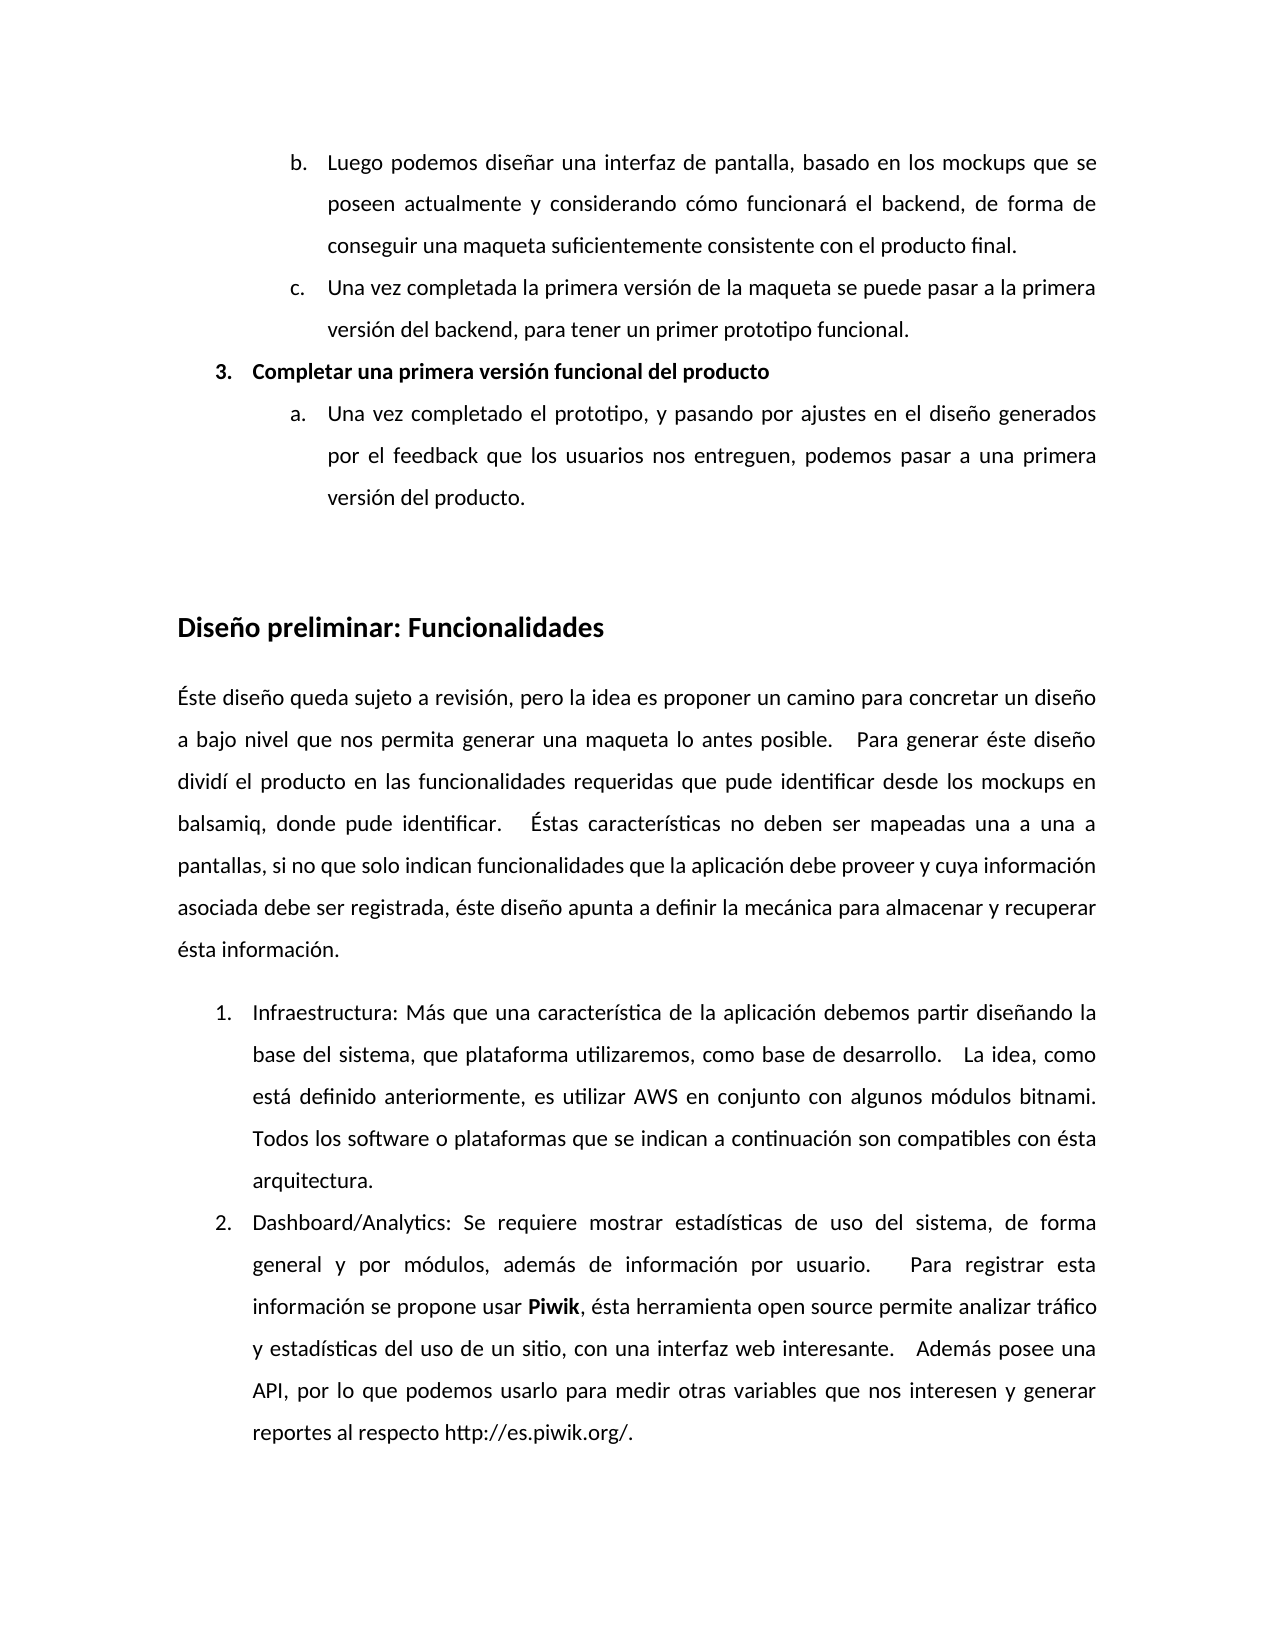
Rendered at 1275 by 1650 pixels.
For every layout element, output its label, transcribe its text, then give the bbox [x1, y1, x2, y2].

list Una vez completada la primera versión de la maqueta se puede pasar a la primera versión del backend, para tener un primer prototipo funcional. [290, 273, 1098, 343]
text Éste diseño queda sujeto a revisión, pero la idea es proponer un camino para concretar un diseño a bajo nivel que nos permita generar una maqueta lo antes posible. Para generar éste diseño dividí el producto en las funcionalidades requeridas que pude identificar desde los mockups en balsamiq, donde pude identificar. Éstas características no deben ser mapeadas una a una a pantallas, si no que solo indican funcionalidades que la aplicación debe proveer y cuya información asociada debe ser registrada, éste diseño apunta a definir la mecánica para almacenar y recuperar ésta información. [177, 683, 1098, 963]
list Luego podemos diseñar una interfaz de pantalla, basado en los mockups que se poseen actualmente y considerando cómo funcionará el backend, de forma de conseguir una maqueta suficientemente consistente con el producto final. [290, 148, 1098, 259]
list Una vez completado el prototipo, y pasando por ajustes en el diseño generados por el feedback que los usuarios nos entreguen, podemos pasar a una primera versión del producto. [290, 399, 1098, 511]
list Dashboard/Analytics: Se requiere mostrar estadísticas de uso del sistema, de forma general y por módulos, además de información por usuario. Para registrar esta información se propone usar Piwik, ésta herramienta open source permite analizar tráfico y estadísticas del uso de un sitio, con una interfaz web interesante. Además posee una API, por lo que podemos usarlo para medir otras variables que nos interesen y generar reportes al respecto http://es.piwik.org/. [215, 1208, 1098, 1446]
list Infraestructura: Más que una característica de la aplicación debemos partir diseñando la base del sistema, que plataforma utilizaremos, como base de desarrollo. La idea, como está definido anteriormente, es utilizar AWS en conjunto con algunos módulos bitnami. Todos los software o plataformas que se indican a continuación son compatibles con ésta arquitectura. [215, 998, 1098, 1194]
text Diseño preliminar: Funcionalidades [177, 609, 1098, 645]
list Completar una primera versión funcional del producto [215, 357, 1098, 386]
